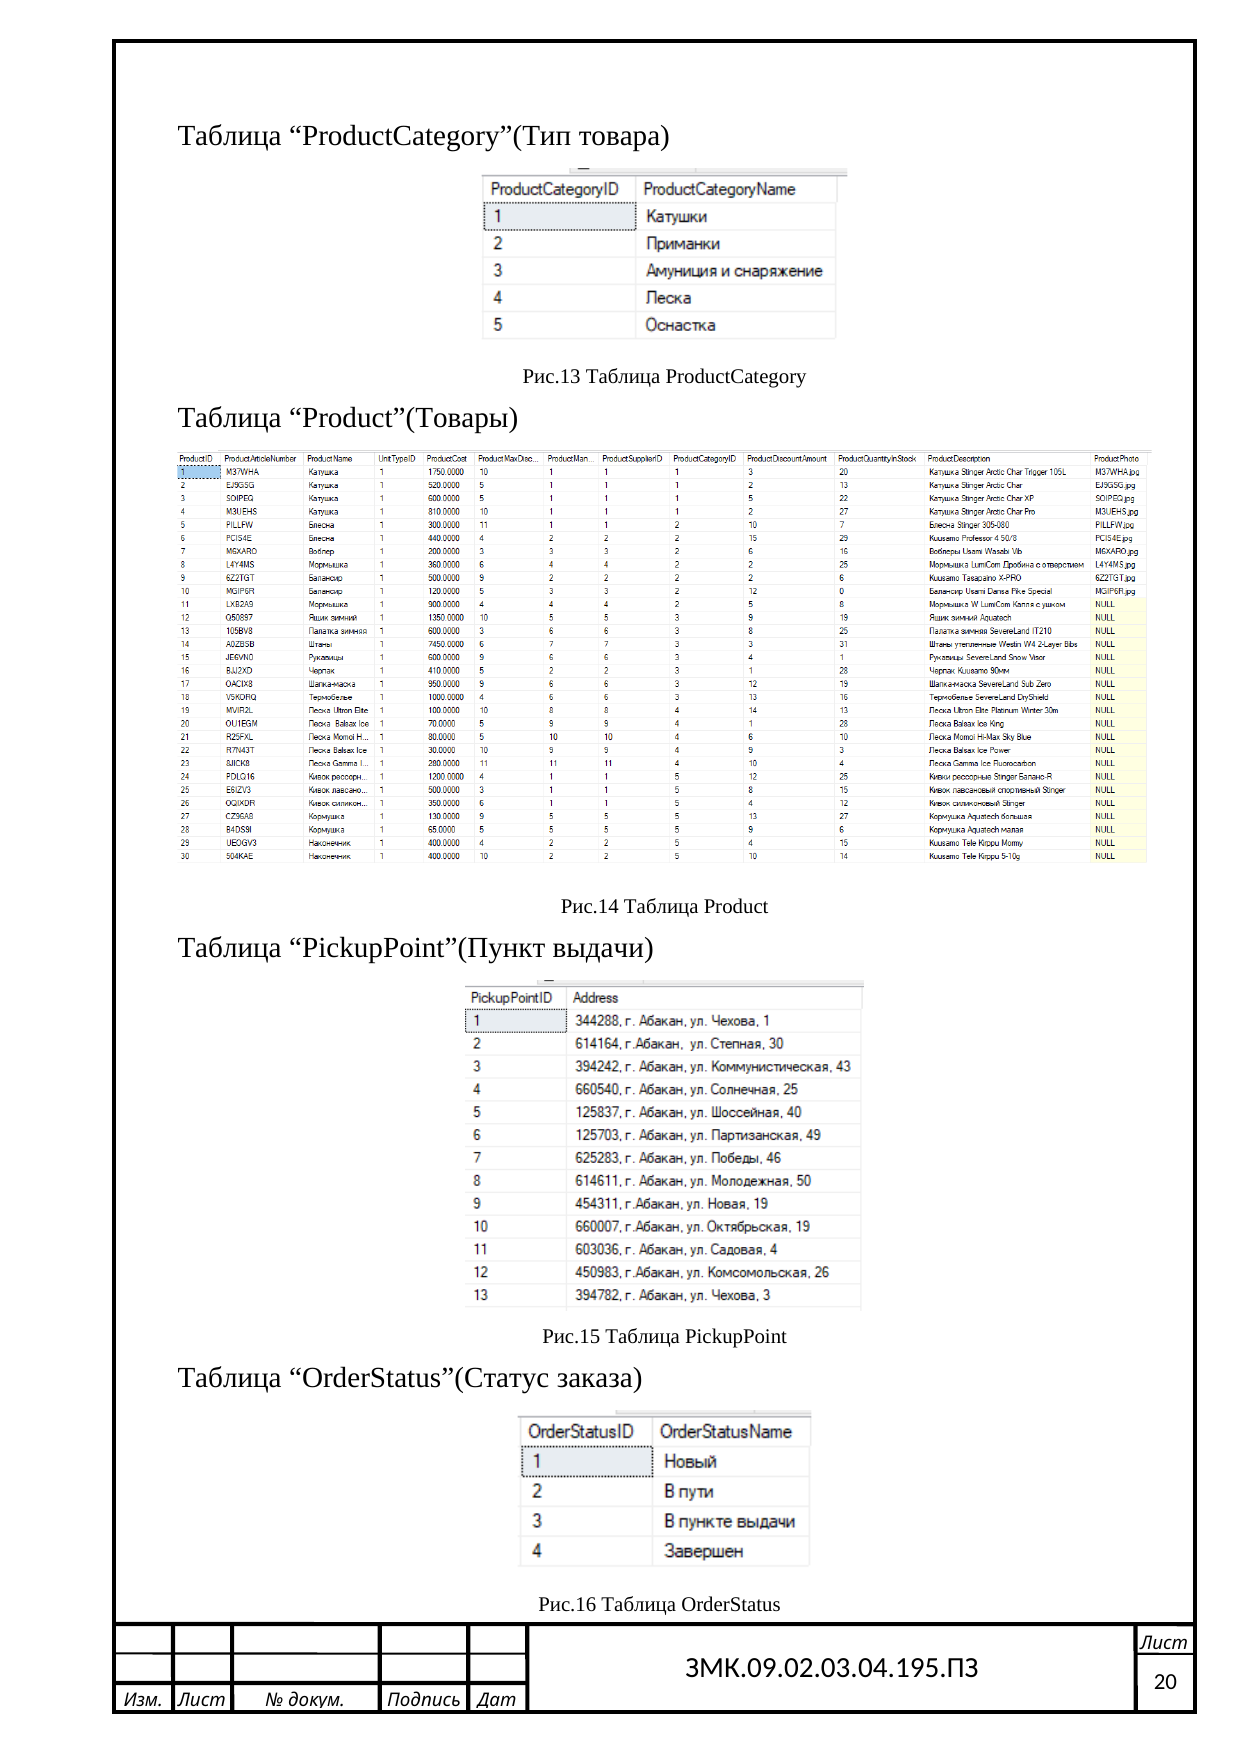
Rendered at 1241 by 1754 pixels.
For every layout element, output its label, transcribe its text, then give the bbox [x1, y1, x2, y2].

picture [481, 168, 848, 351]
text Рис.16 Таблица OrderStatus [177, 1592, 1141, 1616]
text Рис.13 Таблица ProductCategory [177, 364, 1152, 388]
text Таблица “ProductCategory”(Тип товара) [177, 118, 1152, 152]
picture [517, 1410, 812, 1578]
text Таблица “OrderStatus”(Статус заказа) [177, 1361, 1152, 1394]
picture [177, 450, 1152, 881]
picture [465, 980, 864, 1311]
text Таблица “Product”(Товары) [177, 401, 1152, 434]
text Таблица “PickupPoint”(Пункт выдачи) [177, 930, 1152, 964]
text Рис.14 Таблица Product [177, 894, 1152, 918]
text Рис.15 Таблица PickupPoint [177, 1324, 1152, 1348]
